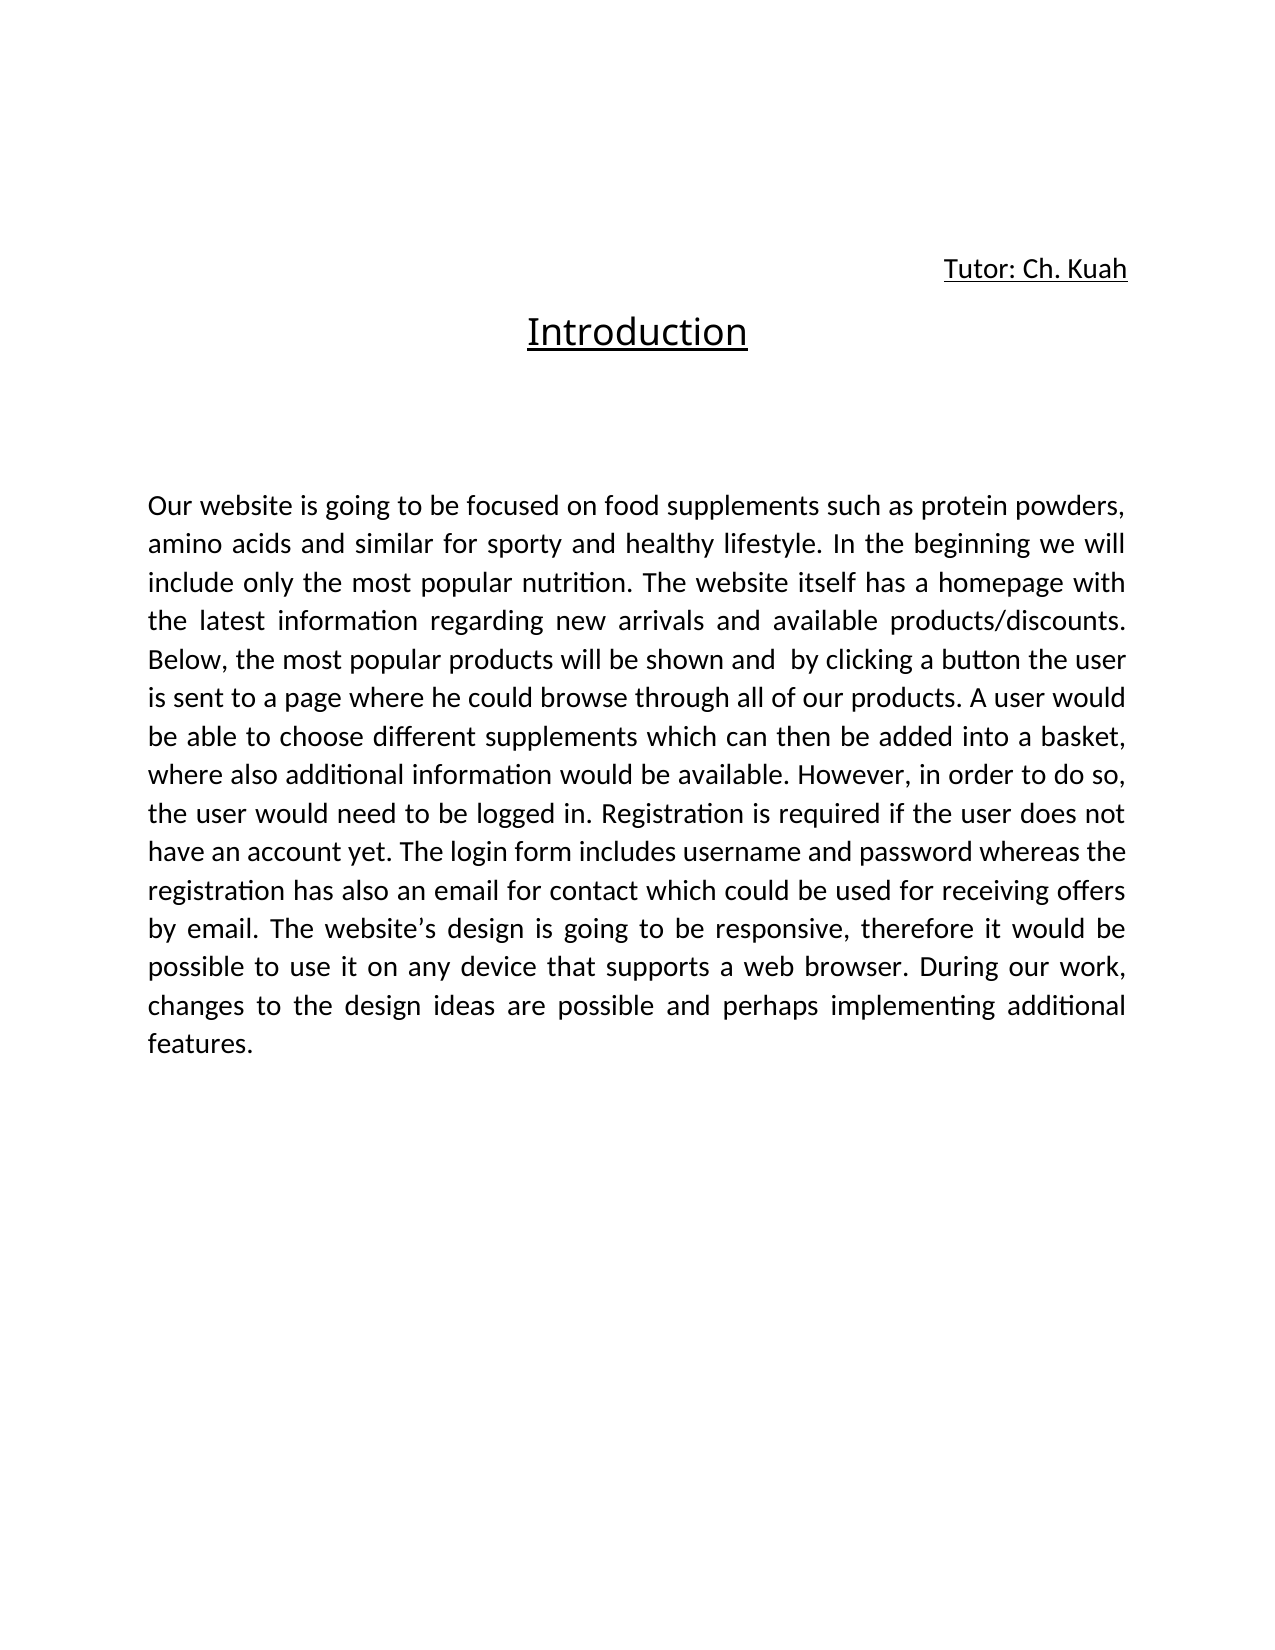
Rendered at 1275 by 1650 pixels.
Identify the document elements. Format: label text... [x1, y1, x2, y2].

text Tutor: Ch. Kuah [148, 250, 1127, 286]
text Introduction [148, 305, 1127, 356]
text Our website is going to be focused on food supplements such as protein powders, amino acids and similar for sporty and healthy lifestyle. In the beginning we will include only the most popular nutrition. The website itself has a homepage with the latest information regarding new arrivals and available products/discounts. Below, the most popular products will be shown and by clicking a button the user is sent to a page where he could browse through all of our products. A user would be able to choose different supplements which can then be added into a basket, where also additional information would be available. However, in order to do so, the user would need to be logged in. Registration is required if the user does not have an account yet. The login form includes username and password whereas the registration has also an email for contact which could be used for receiving offers by email. The website’s design is going to be responsive, therefore it would be possible to use it on any device that supports a web browser. During our work, changes to the design ideas are possible and perhaps implementing additional features. [148, 487, 1127, 1061]
